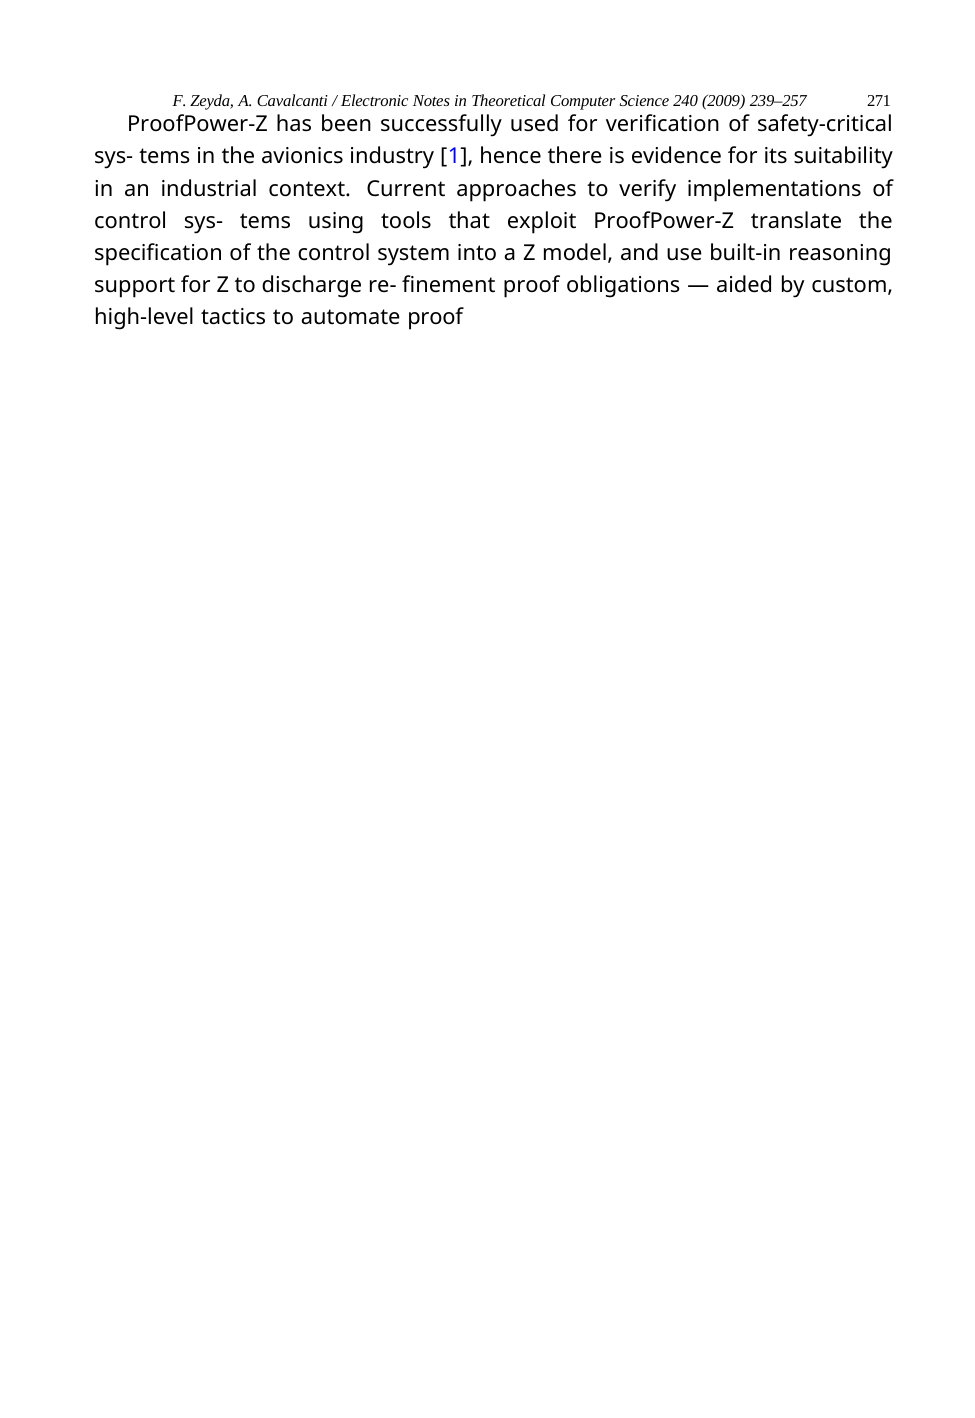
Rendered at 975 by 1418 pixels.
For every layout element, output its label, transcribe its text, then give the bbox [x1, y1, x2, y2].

text ProofPower-Z has been successfully used for verification of safety-critical sys- tems in the avionics industry [1], hence there is evidence for its suitability in an industrial context. Current approaches to verify implementations of control sys- tems using tools that exploit ProofPower-Z translate the specification of the control system into a Z model, and use built-in reasoning support for Z to discharge re- finement proof obligations — aided by custom, high-level tactics to automate proof [94, 108, 893, 331]
